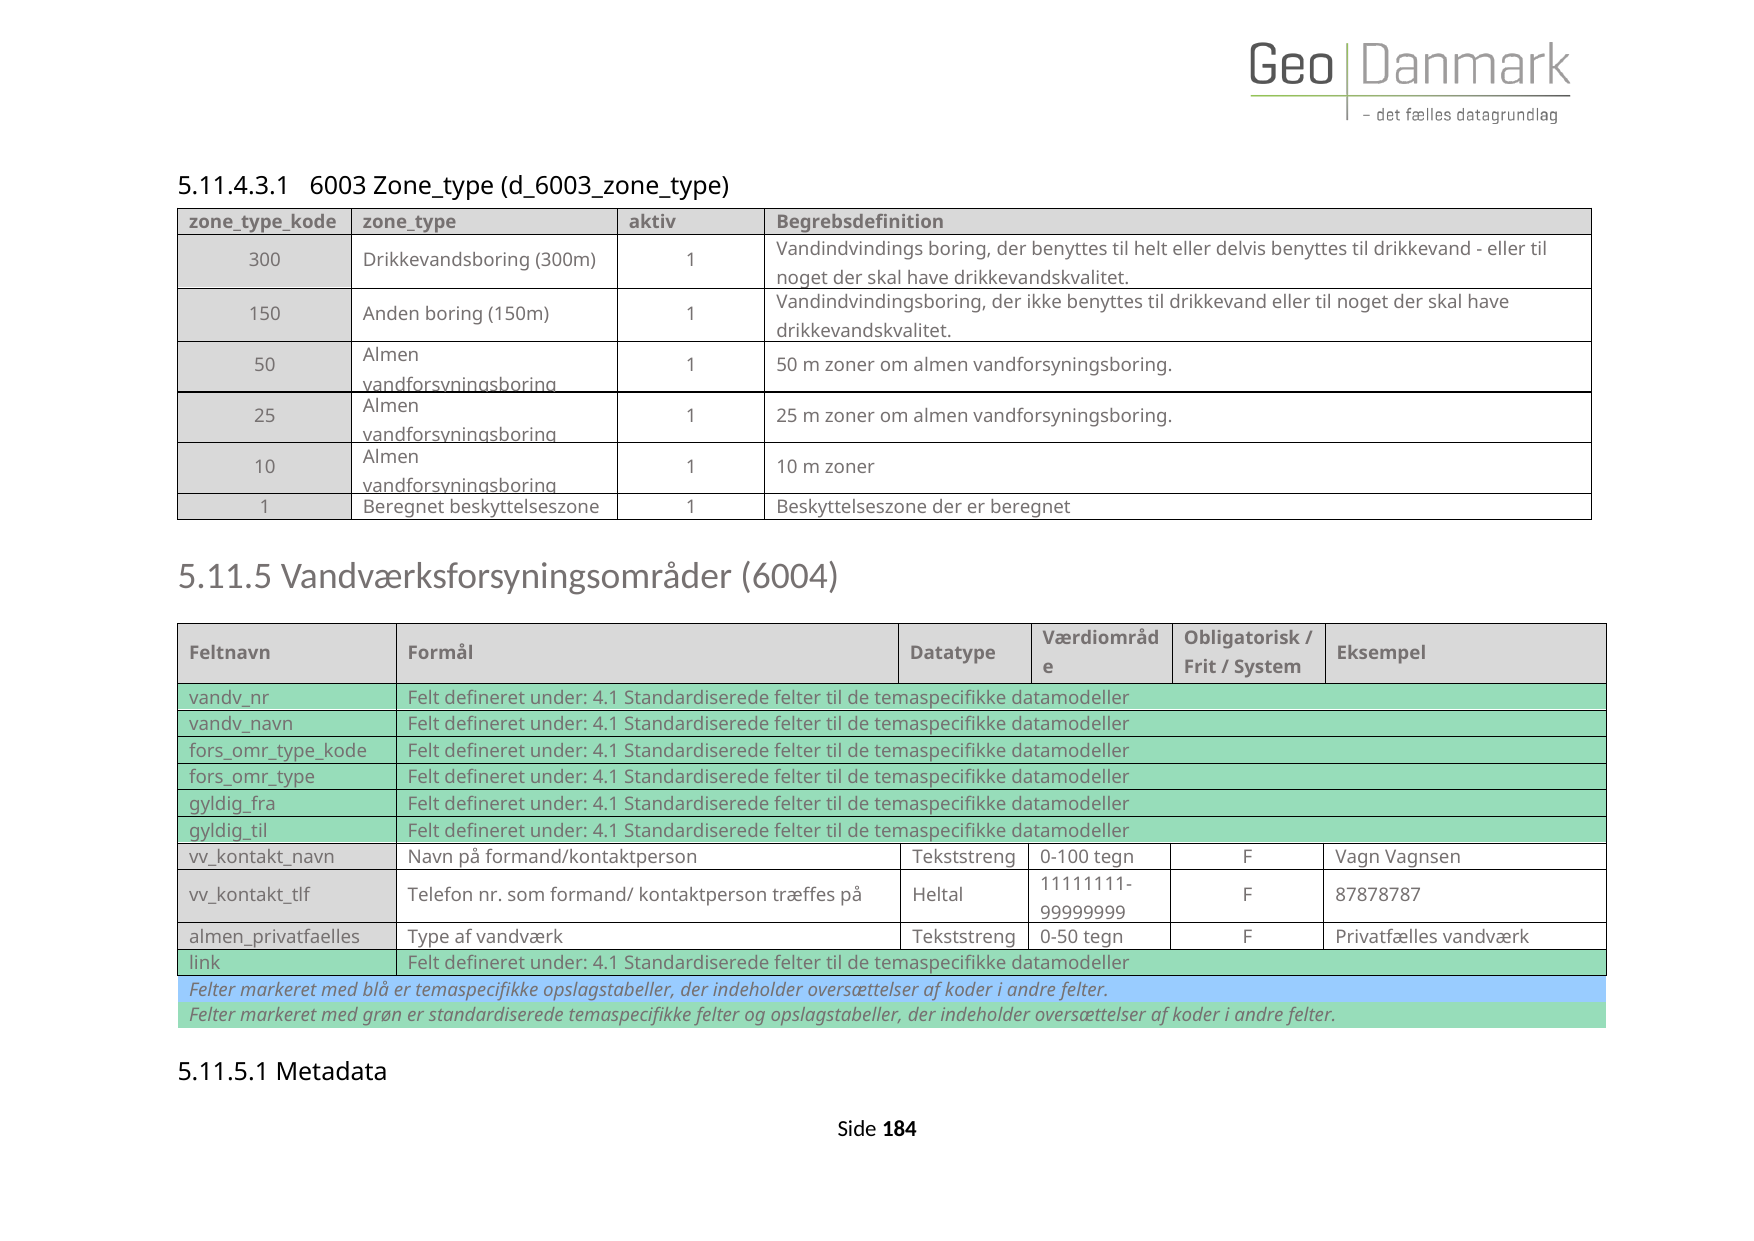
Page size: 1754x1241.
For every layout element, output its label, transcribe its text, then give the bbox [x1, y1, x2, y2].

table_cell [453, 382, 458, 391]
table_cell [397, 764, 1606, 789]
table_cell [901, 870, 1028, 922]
subtitle 5.11.5 Vandværksforsyningsområder (6004) [177, 552, 1577, 598]
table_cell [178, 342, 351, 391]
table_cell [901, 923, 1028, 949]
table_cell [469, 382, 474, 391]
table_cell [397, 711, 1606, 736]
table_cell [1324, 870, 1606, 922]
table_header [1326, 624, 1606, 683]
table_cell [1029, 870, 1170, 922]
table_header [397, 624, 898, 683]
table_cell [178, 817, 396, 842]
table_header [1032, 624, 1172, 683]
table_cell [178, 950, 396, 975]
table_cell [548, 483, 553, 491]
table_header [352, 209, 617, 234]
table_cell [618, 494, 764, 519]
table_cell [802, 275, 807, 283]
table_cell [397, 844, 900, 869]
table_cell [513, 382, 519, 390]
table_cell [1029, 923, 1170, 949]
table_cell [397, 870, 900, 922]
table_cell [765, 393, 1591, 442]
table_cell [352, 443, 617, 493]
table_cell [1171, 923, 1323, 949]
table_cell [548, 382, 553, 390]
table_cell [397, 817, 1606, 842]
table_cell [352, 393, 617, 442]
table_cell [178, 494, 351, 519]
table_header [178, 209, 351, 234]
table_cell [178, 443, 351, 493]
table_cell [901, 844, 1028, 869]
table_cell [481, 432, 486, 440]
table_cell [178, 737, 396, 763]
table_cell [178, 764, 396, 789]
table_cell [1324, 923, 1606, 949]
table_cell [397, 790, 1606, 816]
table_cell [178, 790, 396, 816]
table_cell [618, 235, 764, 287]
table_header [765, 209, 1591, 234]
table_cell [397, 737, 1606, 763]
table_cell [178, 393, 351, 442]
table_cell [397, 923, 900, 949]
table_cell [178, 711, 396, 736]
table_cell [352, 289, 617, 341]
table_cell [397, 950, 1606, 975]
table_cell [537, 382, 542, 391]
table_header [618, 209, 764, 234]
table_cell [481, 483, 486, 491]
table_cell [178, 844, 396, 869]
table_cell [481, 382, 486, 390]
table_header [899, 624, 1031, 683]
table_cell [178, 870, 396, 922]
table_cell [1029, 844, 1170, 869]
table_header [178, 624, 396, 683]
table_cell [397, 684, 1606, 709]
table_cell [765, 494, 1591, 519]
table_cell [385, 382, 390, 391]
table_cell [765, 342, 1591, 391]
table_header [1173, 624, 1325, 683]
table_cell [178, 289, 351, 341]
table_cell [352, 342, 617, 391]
subtitle 5.11.4.3.1 6003 Zone_type (d_6003_zone_type) [177, 167, 1577, 201]
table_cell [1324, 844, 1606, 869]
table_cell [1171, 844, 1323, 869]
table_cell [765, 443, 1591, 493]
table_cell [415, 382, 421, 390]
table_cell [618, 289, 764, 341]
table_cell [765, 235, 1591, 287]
subtitle 5.11.5.1 Metadata [177, 1053, 1577, 1087]
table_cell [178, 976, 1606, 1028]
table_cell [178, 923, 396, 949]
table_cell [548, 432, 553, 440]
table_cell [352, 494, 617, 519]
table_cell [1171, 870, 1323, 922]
picture [1244, 32, 1577, 132]
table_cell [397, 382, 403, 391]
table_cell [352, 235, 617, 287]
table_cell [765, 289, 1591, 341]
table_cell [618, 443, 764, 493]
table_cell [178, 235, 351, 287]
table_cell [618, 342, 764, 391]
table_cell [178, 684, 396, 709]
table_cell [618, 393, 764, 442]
